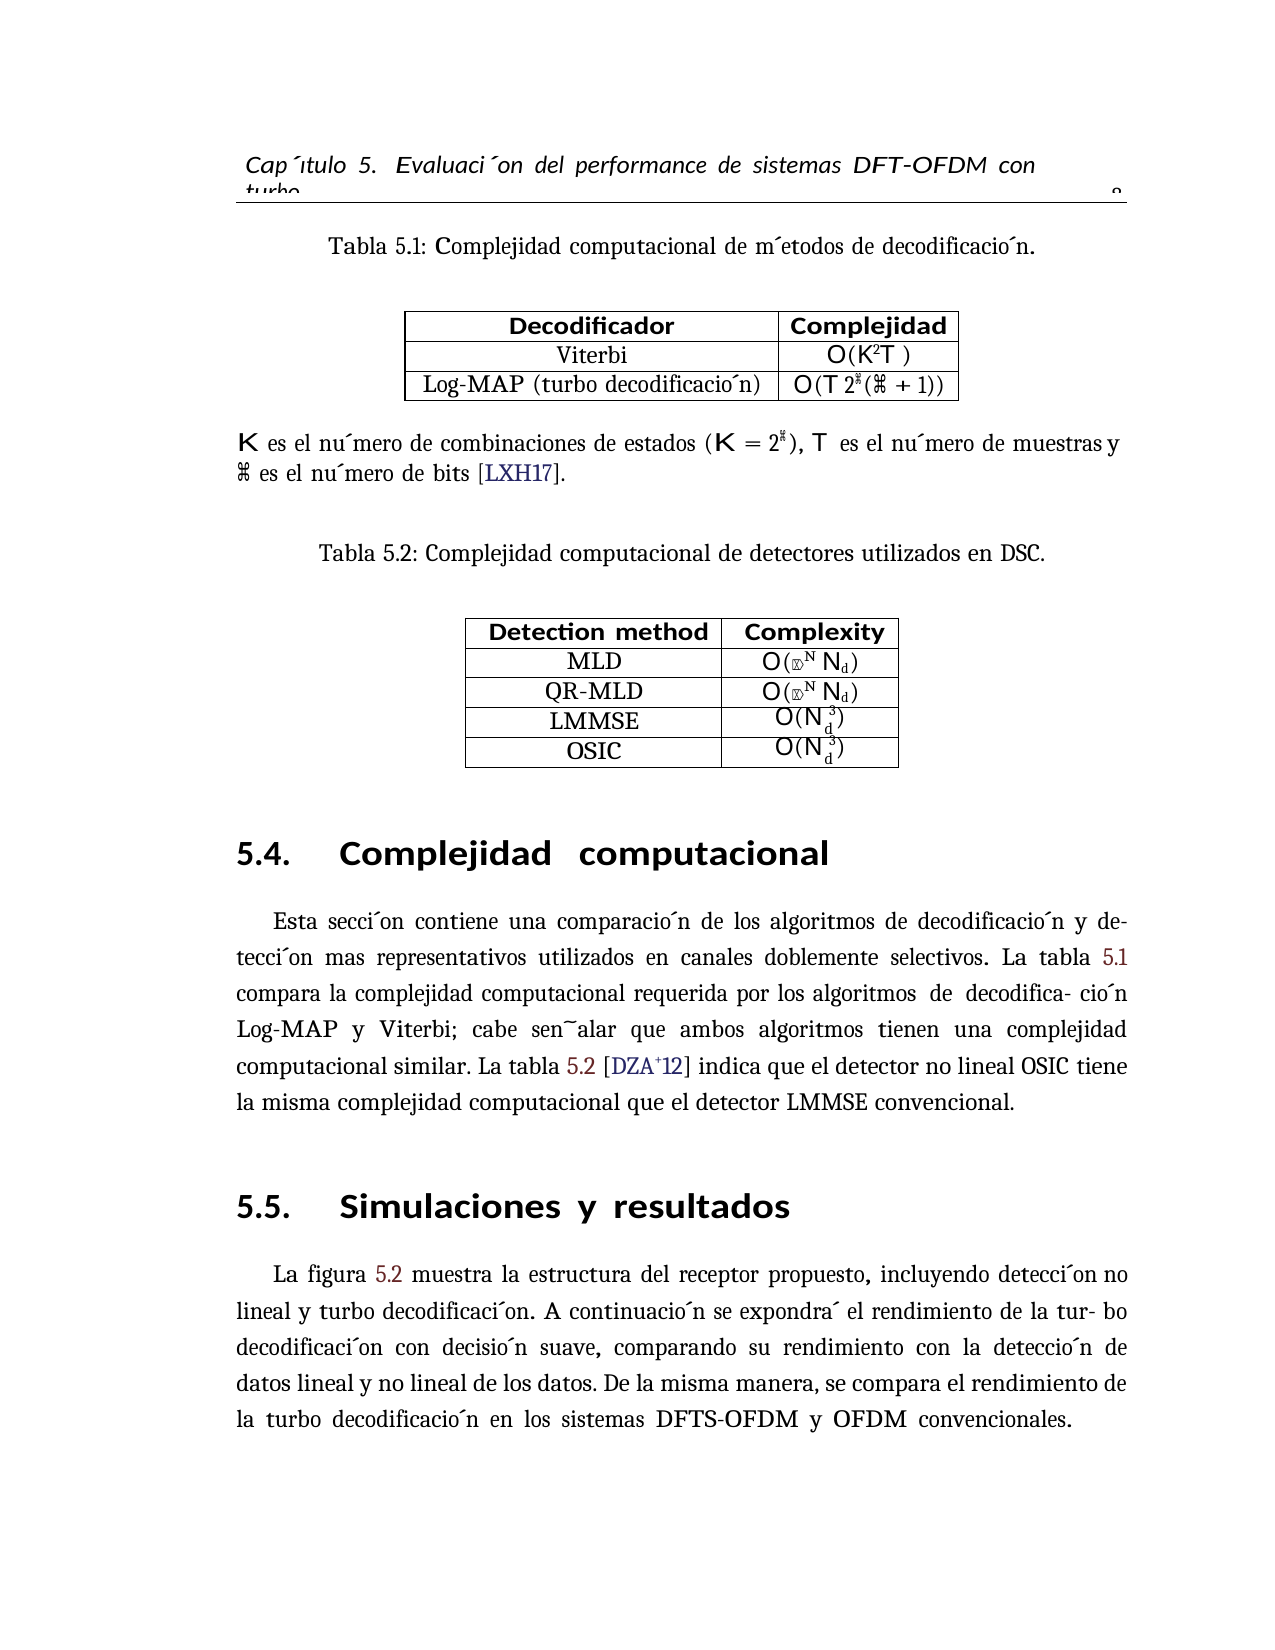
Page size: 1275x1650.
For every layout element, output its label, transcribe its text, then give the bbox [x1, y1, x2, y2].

table_cell Viterbi [406, 342, 778, 371]
subtitle Complejidad computacional [236, 831, 1187, 874]
text K es el nu´mero de combinaciones de estados (K = 2⌘), T es el nu´mero de muestras y ⌘ es el nu´mero de bits [LXH17]. [236, 427, 1128, 488]
table_cell QR-MLD [466, 678, 721, 707]
table_cell O(⌦N Nd) [722, 649, 898, 677]
table_header Complejidad [779, 312, 958, 341]
text La figura 5.2 muestra la estructura del receptor propuesto, incluyendo detecci´on no lineal y turbo decodificaci´on. A continuacio´n se expondra´ el rendimiento de la tur- bo decodificaci´on con decisio´n suave, comparando su rendimiento con la deteccio´n de datos lineal y no lineal de los datos. De la misma manera, se compara el rendimiento de la turbo decodificacio´n en los sistemas DFTS-OFDM y OFDM convencionales. [236, 1260, 1128, 1434]
table_header Detection method [466, 619, 721, 647]
table_cell LMMSE [466, 708, 721, 737]
table_cell Log-MAP (turbo decodificacio´n) [406, 372, 778, 400]
table_cell O(T 2⌘(⌘ + 1)) [779, 372, 958, 400]
subtitle Simulaciones y resultados [236, 1184, 1187, 1227]
text Tabla 5.2: Complejidad computacional de detectores utilizados en DSC. [212, 538, 1151, 567]
table_cell O(⌦N Nd) [722, 678, 898, 707]
table_cell O(N 3) d [722, 738, 898, 767]
table_cell O(K2T ) [779, 342, 958, 371]
table_cell O(N 3) d [722, 708, 898, 737]
text Esta secci´on contiene una comparacio´n de los algoritmos de decodificacio´n y de- tecci´on mas representativos utilizados en canales doblemente selectivos. La tabla 5.1 compara la complejidad computacional requerida por los algoritmos de decodifica- cio´n Log-MAP y Viterbi; cabe sen˜alar que ambos algoritmos tienen una complejidad computacional similar. La tabla 5.2 [DZA+12] indica que el detector no lineal OSIC tiene la misma complejidad computacional que el detector LMMSE convencional. [236, 907, 1128, 1116]
text Tabla 5.1: Complejidad computacional de m´etodos de decodificacio´n. [212, 232, 1151, 261]
table_cell MLD [466, 649, 721, 677]
table_cell OSIC [466, 738, 721, 767]
table_header Complexity [722, 619, 898, 647]
table_header Decodificador [406, 312, 778, 341]
